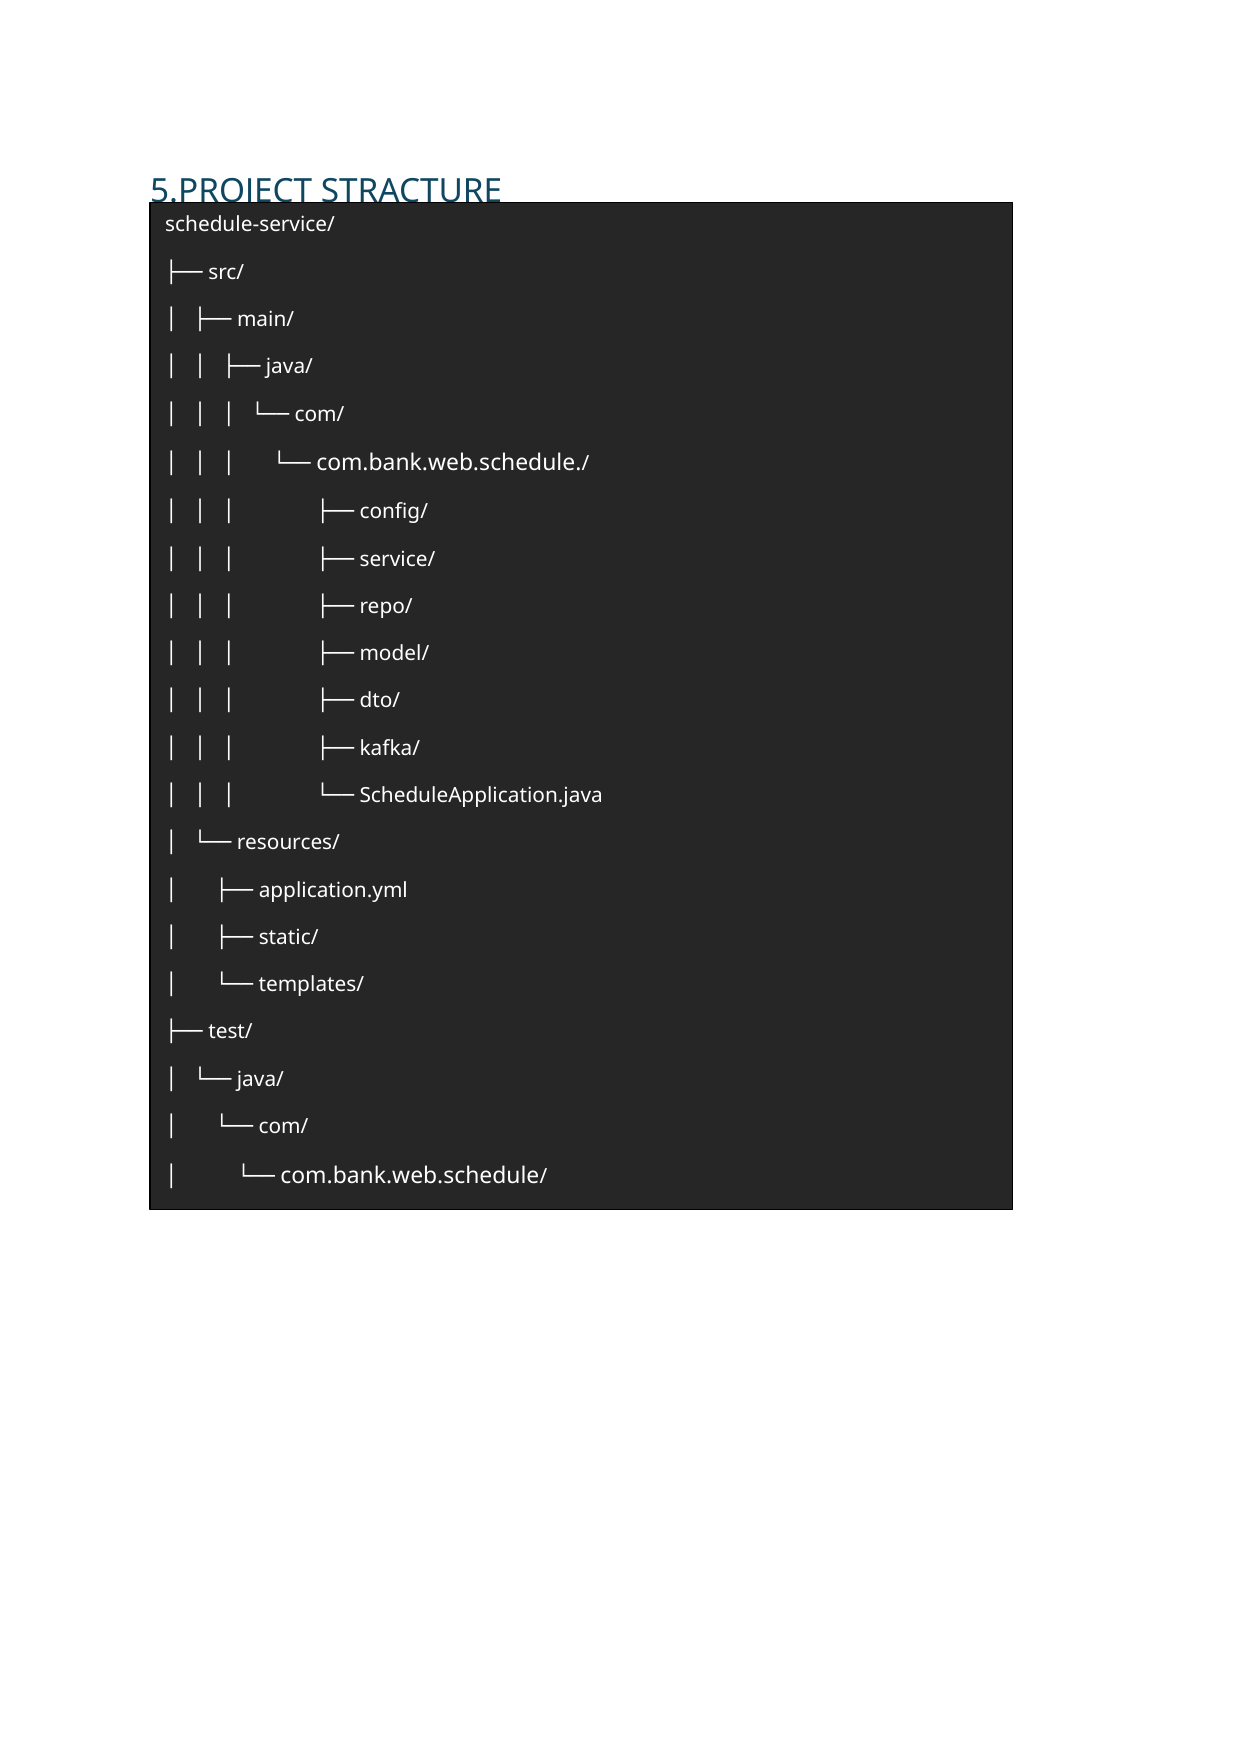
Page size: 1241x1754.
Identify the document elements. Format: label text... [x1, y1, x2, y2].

subtitle 5.PROJECT STRACTURE [150, 167, 1090, 212]
